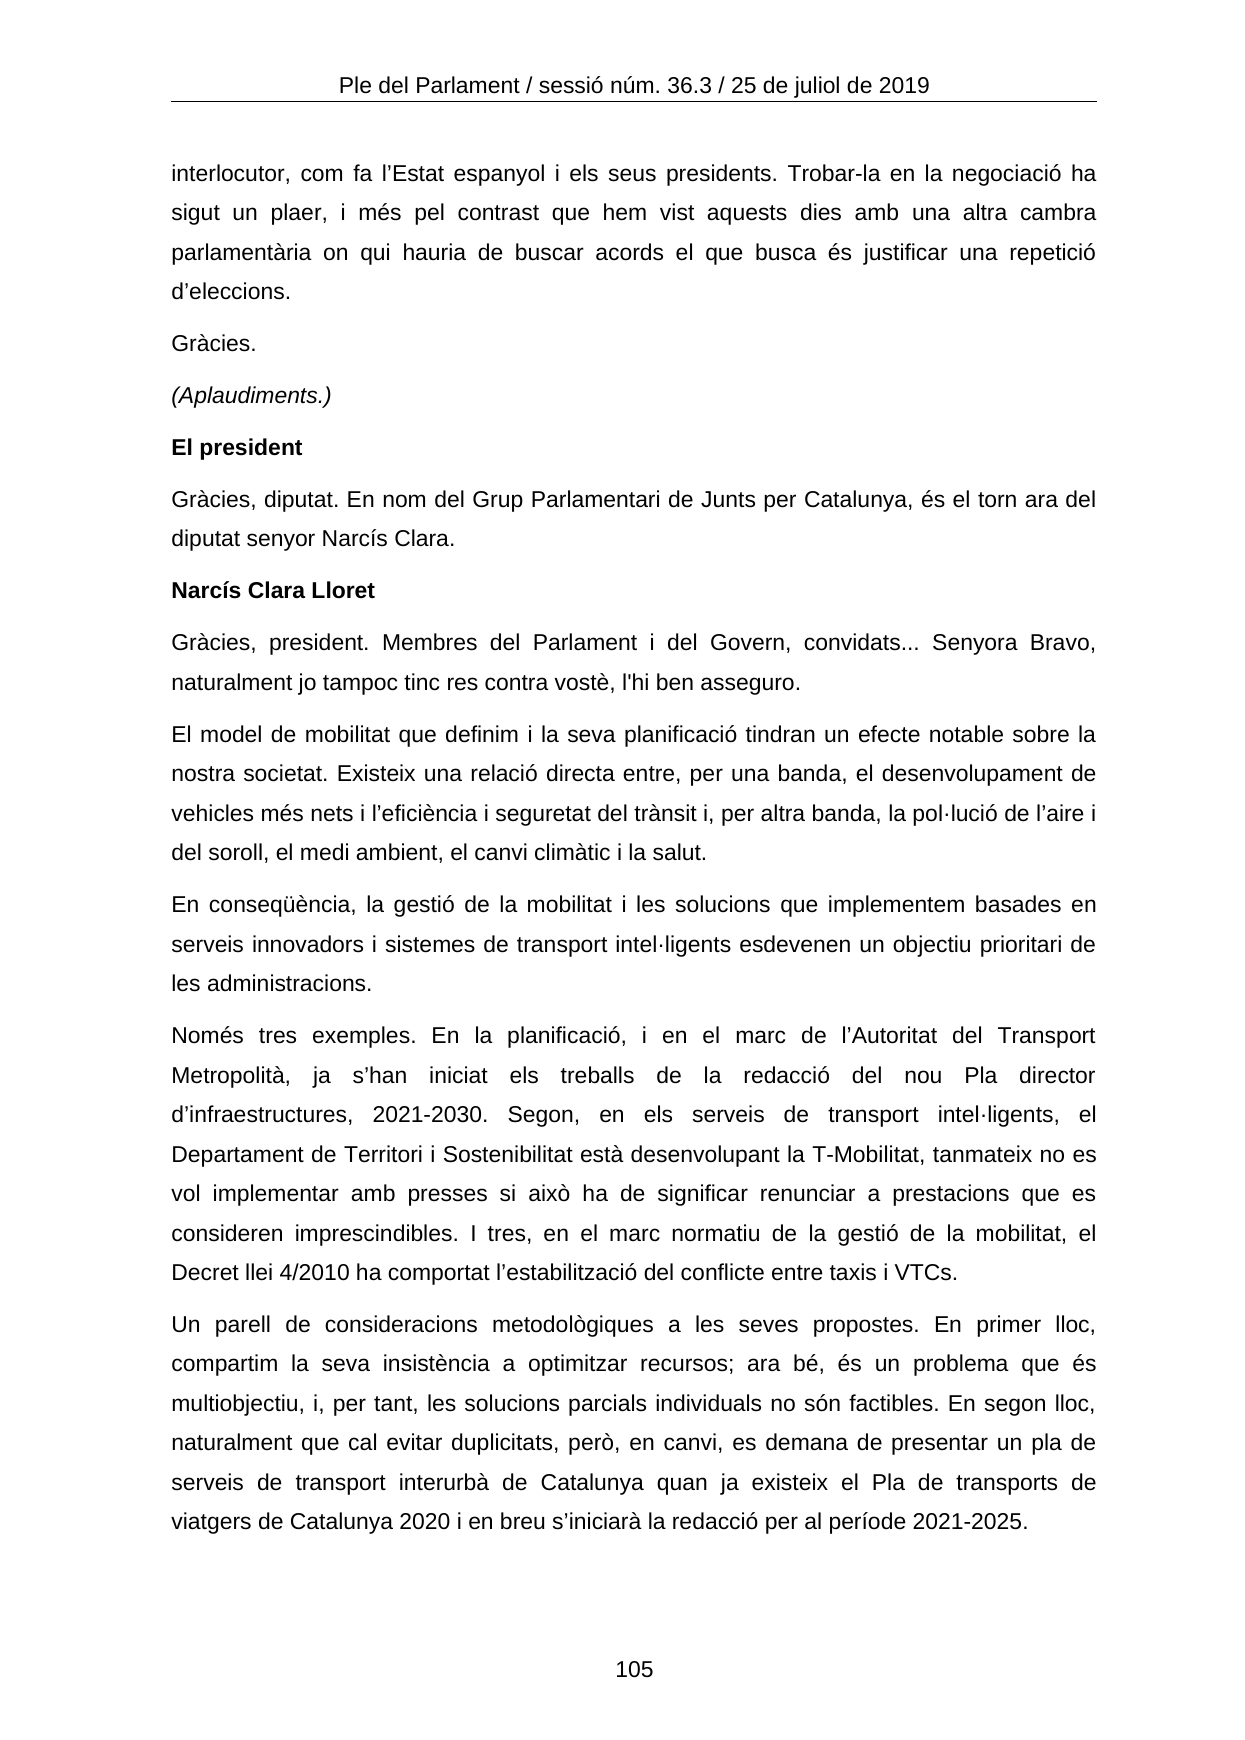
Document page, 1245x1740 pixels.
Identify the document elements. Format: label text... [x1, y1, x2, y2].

text Gràcies, diputat. En nom del Grup Parlamentari de Junts per Catalunya, és el torn ara del diputat senyor Narcís Clara. [171, 486, 1097, 552]
text (Aplaudiments.) [171, 382, 1097, 408]
text Gràcies, president. Membres del Parlament i del Govern, convidats... Senyora Bravo, naturalment jo tampoc tinc res contra vostè, l'hi ben asseguro. [171, 629, 1097, 695]
text El model de mobilitat que definim i la seva planificació tindran un efecte notable sobre la nostra societat. Existeix una relació directa entre, per una banda, el desenvolupament de vehicles més nets i l’eficiència i seguretat del trànsit i, per altra banda, la pol·lució de l’aire i del soroll, el medi ambient, el canvi climàtic i la salut. [171, 721, 1097, 866]
text El president [171, 434, 1097, 460]
text En conseqüència, la gestió de la mobilitat i les solucions que implementem basades en serveis innovadors i sistemes de transport intel·ligents esdevenen un objectiu prioritari de les administracions. [171, 891, 1097, 996]
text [171, 159, 1097, 304]
text Narcís Clara Lloret [171, 577, 1097, 604]
text Un parell de consideracions metodològiques a les seves propostes. En primer lloc, compartim la seva insistència a optimitzar recursos; ara bé, és un problema que és multiobjectiu, i, per tant, les solucions parcials individuals no són factibles. En segon lloc, naturalment que cal evitar duplicitats, però, en canvi, es demana de presentar un pla de serveis de transport interurbà de Catalunya quan ja existeix el Pla de transports de viatgers de Catalunya 2020 i en breu s’iniciarà la redacció per al període 2021-2025. [171, 1311, 1097, 1535]
text Gràcies. [171, 330, 1097, 356]
text Només tres exemples. En la planificació, i en el marc de l’Autoritat del Transport Metropolità, ja s’han iniciat els treballs de la redacció del nou Pla director d’infraestructures, 2021-2030. Segon, en els serveis de transport intel·ligents, el Departament de Territori i Sostenibilitat està desenvolupant la T-Mobilitat, tanmateix no es vol implementar amb presses si això ha de significar renunciar a prestacions que es consideren imprescindibles. I tres, en el marc normatiu de la gestió de la mobilitat, el Decret llei 4/2010 ha comportat l’estabilització del conflicte entre taxis i VTCs. [171, 1022, 1097, 1285]
